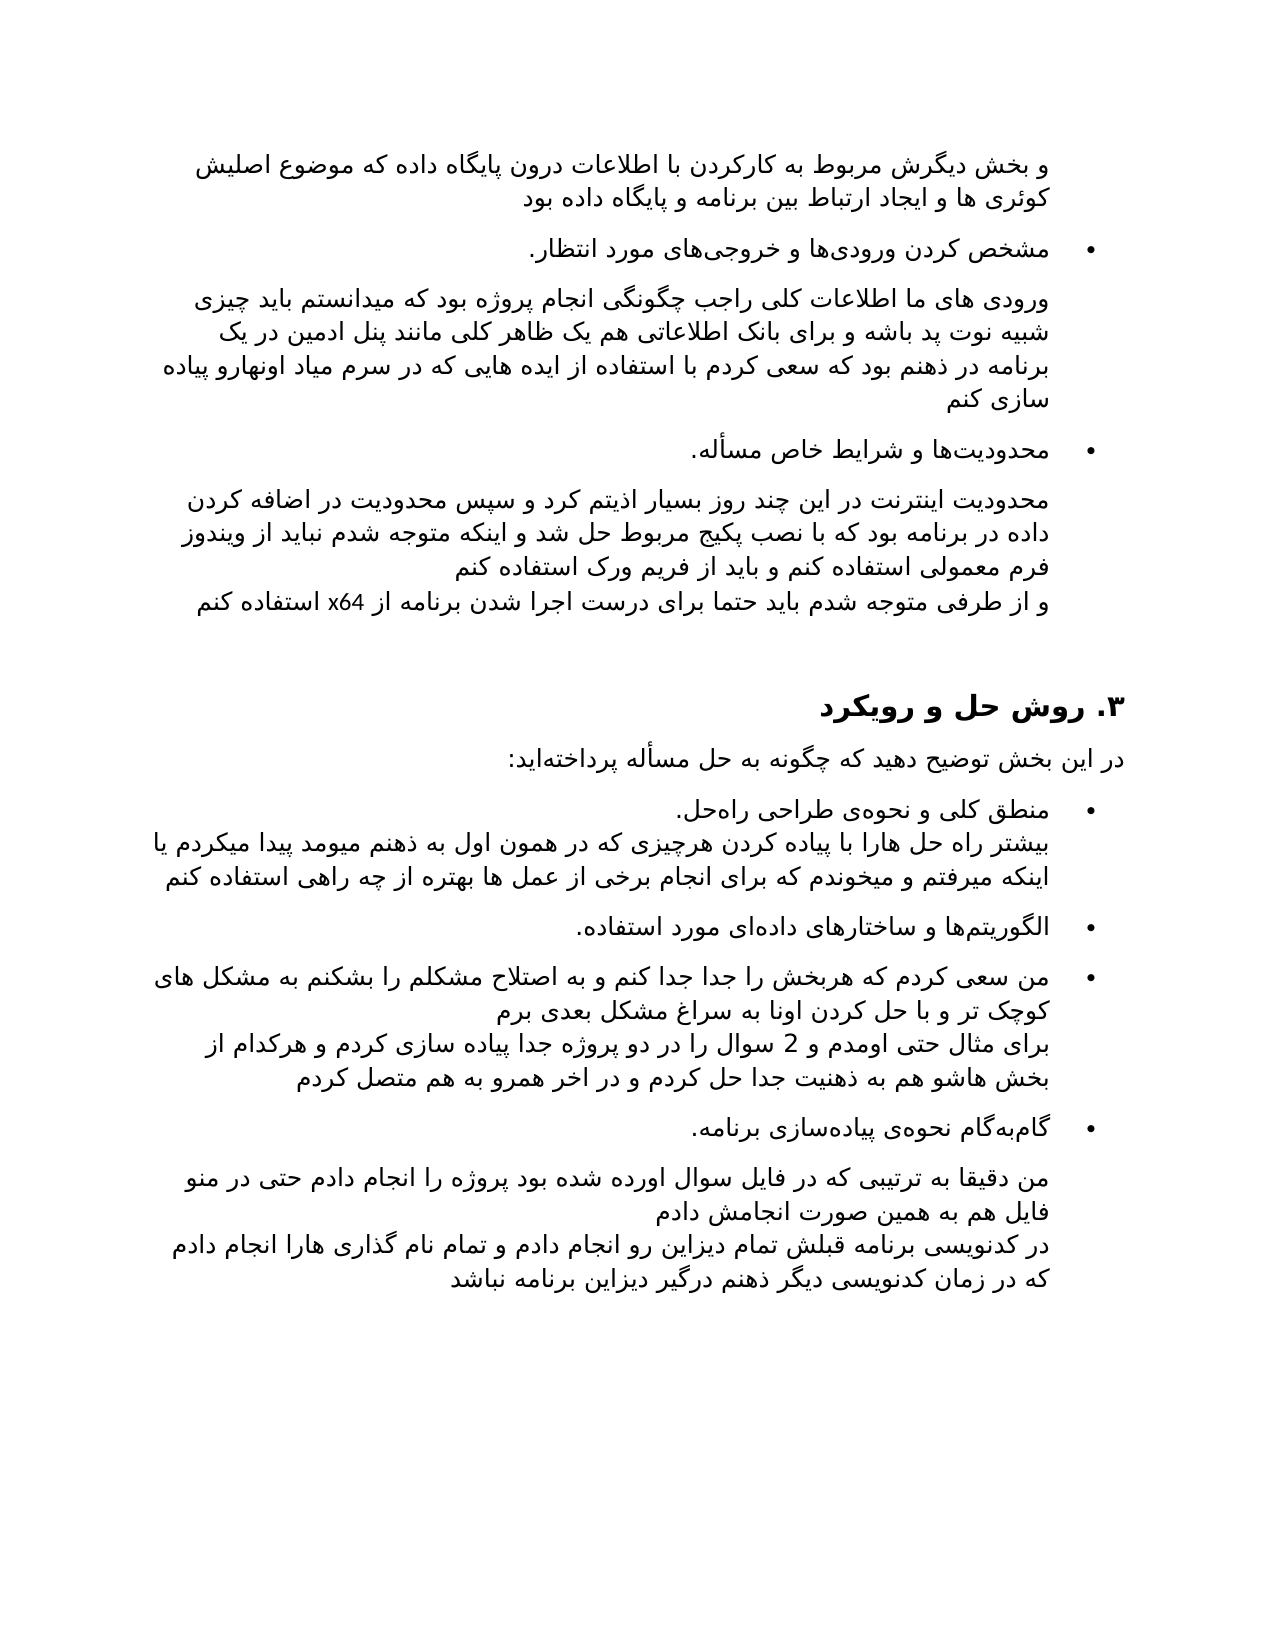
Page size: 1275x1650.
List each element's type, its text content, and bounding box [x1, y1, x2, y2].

text ۳. روش حل و رویکرد [150, 689, 1125, 723]
list من سعی کردم که هربخش را جدا جدا کنم و به اصتلاح مشکلم را بشکنم به مشکل های کوچک تر و با حل کردن اونا به سراغ مشکل بعدی برم برای مثال حتی اومدم و 2 سوال را در دو پروژه جدا پیاده سازی کردم و هرکدام از بخش هاشو هم به ذهنیت جدا حل کردم و در اخر همرو به هم متصل کردم [150, 962, 1087, 1092]
text محدودیت اینترنت در این چند روز بسیار اذیتم کرد و سپس محدودیت در اضافه کردن داده در برنامه بود که با نصب پکیج مربوط حل شد و اینکه متوجه شدم نباید از ویندوز فرم معمولی استفاده کنم و باید از فریم ورک استفاده کنم و از طرفی متوجه شدم باید حتما برای درست اجرا شدن برنامه از x64 استفاده کنم [150, 485, 1050, 616]
list گام‌به‌گام نحوه‌ی پیاده‌سازی برنامه. [150, 1113, 1087, 1142]
text ورودی های ما اطلاعات کلی راجب چگونگی انجام پروژه بود که میدانستم باید چیزی شبیه نوت پد باشه و برای بانک اطلاعاتی هم یک ظاهر کلی مانند پنل ادمین در یک برنامه در ذهنم بود که سعی کردم با استفاده از ایده هایی که در سرم میاد اونهارو پیاده سازی کنم [150, 284, 1050, 414]
list منطق کلی و نحوه‌ی طراحی راه‌حل. بیشتر راه حل هارا با پیاده کردن هرچیزی که در همون اول به ذهنم میومد پیدا میکردم یا اینکه میرفتم و میخوندم که برای انجام برخی از عمل ها بهتره از چه راهی استفاده کنم [150, 795, 1087, 891]
text من دقیقا به ترتیبی که در فایل سوال اورده شده بود پروژه را انجام دادم حتی در منو فایل هم به همین صورت انجامش دادم در کدنویسی برنامه قبلش تمام دیزاین رو انجام دادم و تمام نام گذاری هارا انجام دادم که در زمان کدنویسی دیگر ذهنم درگیر دیزاین برنامه نباشد [150, 1163, 1050, 1293]
text در این بخش توضیح دهید که چگونه به حل مسأله پرداخته‌اید: [150, 744, 1125, 774]
list الگوریتم‌ها و ساختارهای داده‌ای مورد استفاده. [150, 912, 1087, 941]
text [150, 150, 1050, 213]
list مشخص کردن ورودی‌ها و خروجی‌های مورد انتظار. [150, 234, 1087, 263]
list محدودیت‌ها و شرایط خاص مسأله. [150, 435, 1087, 464]
